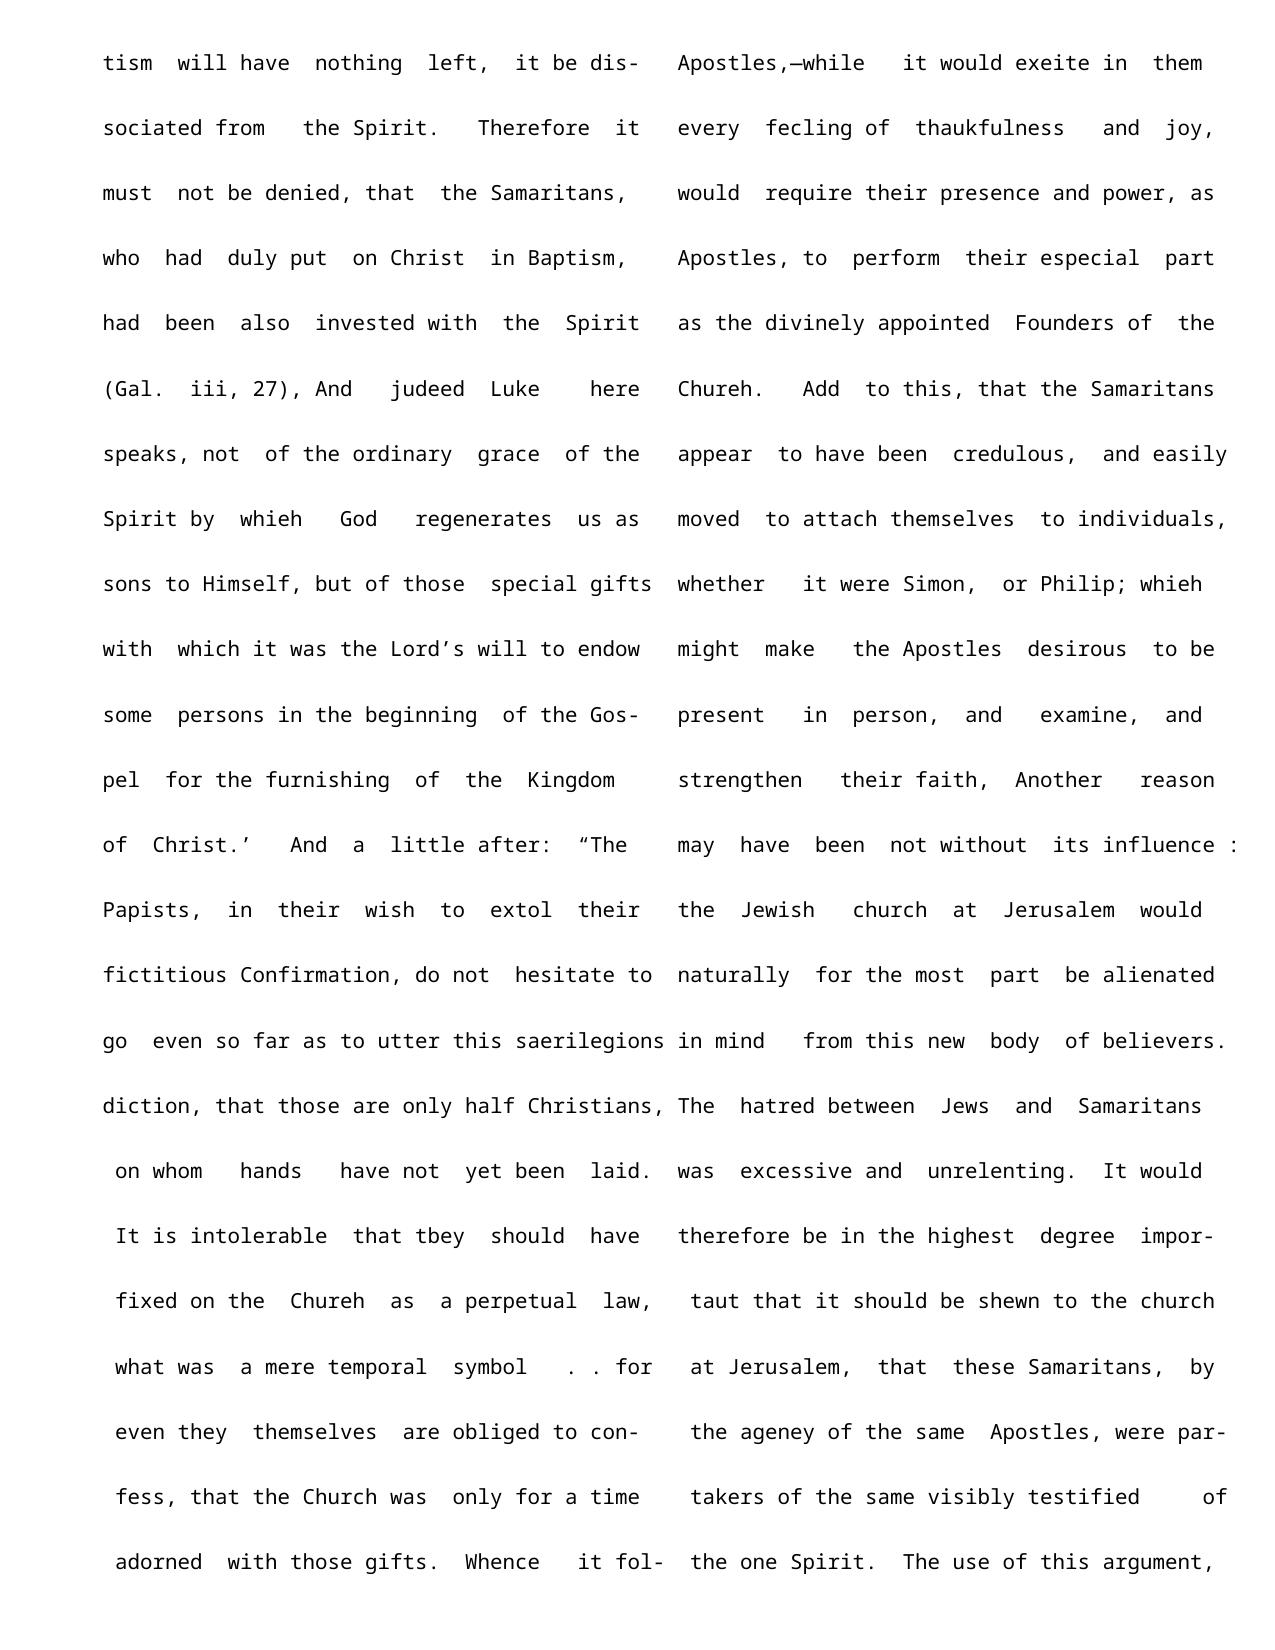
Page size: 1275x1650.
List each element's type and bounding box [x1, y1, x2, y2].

text [15, 15, 1260, 1608]
